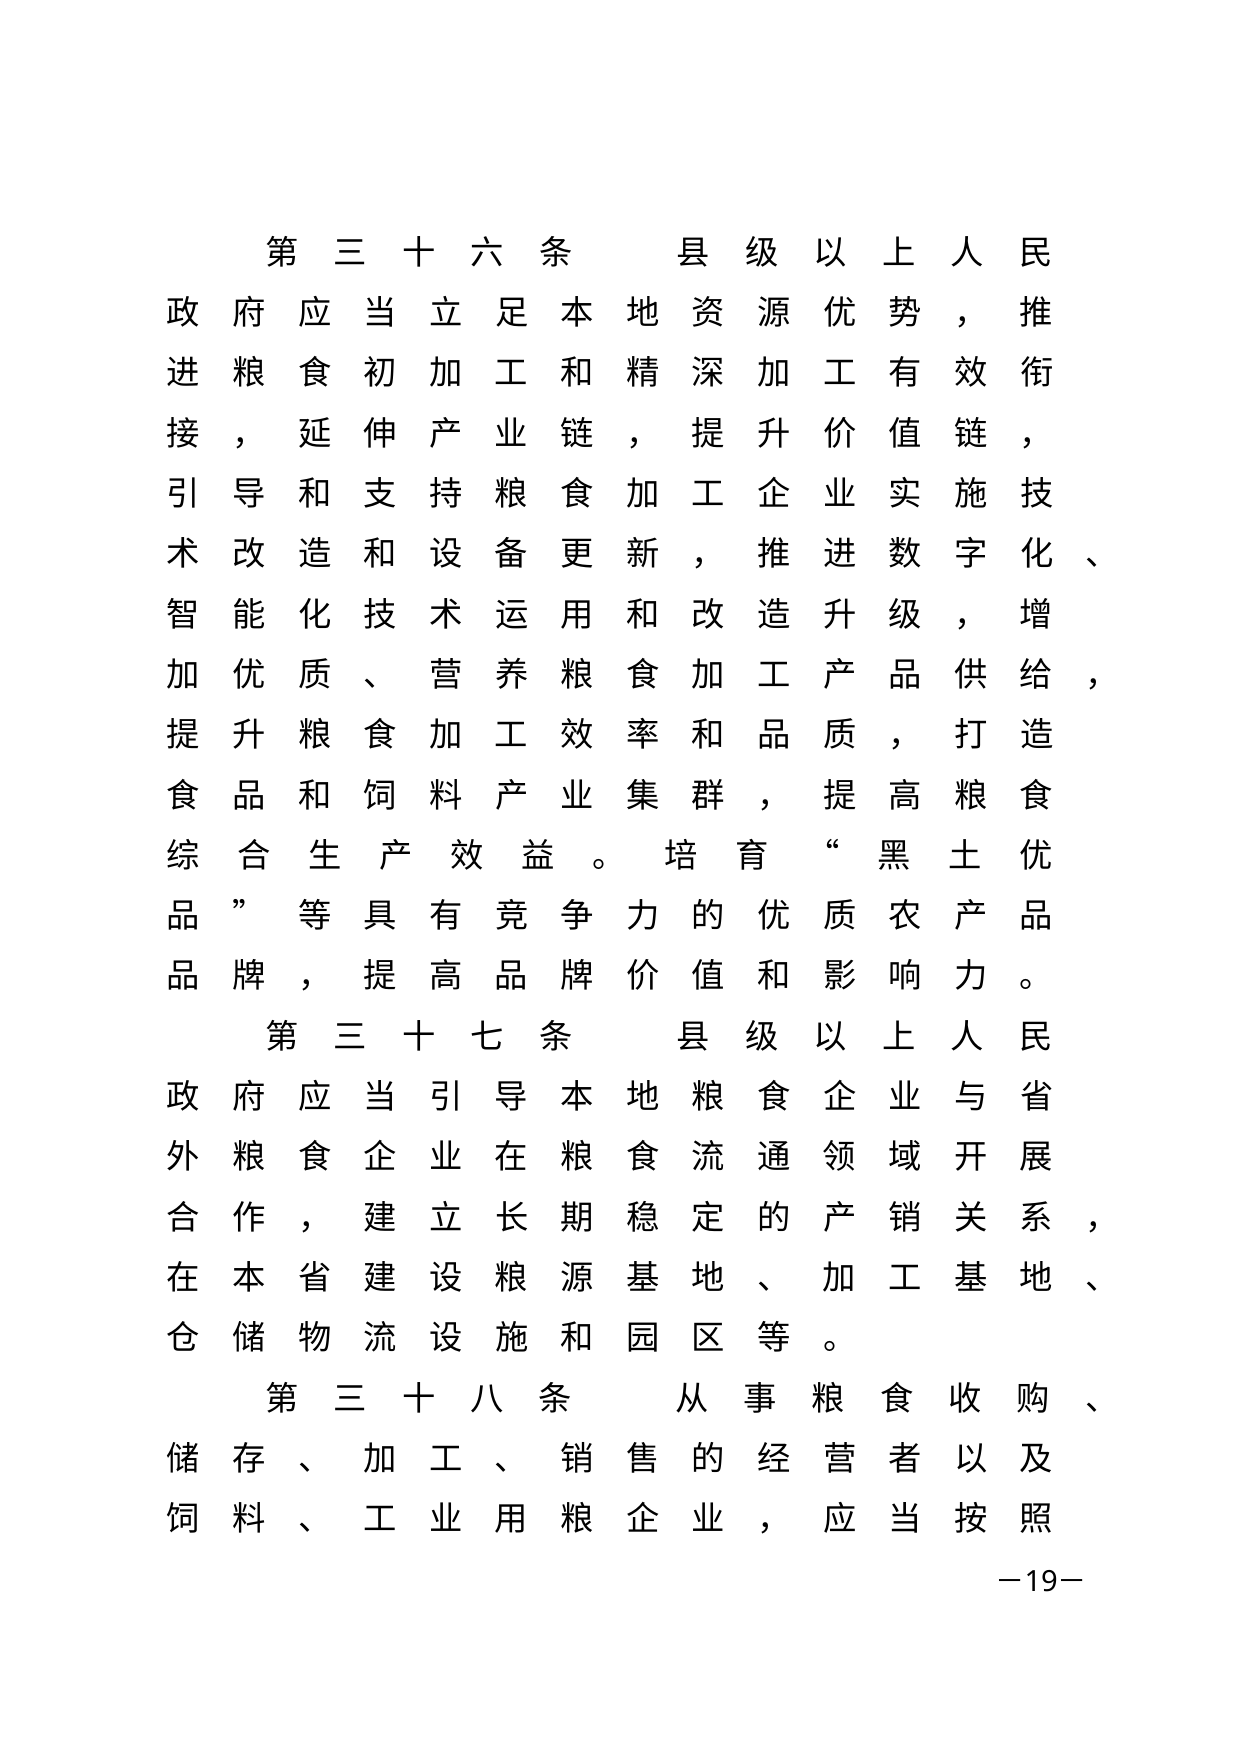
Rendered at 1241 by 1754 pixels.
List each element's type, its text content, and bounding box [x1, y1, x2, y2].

text 第三十六条 县级以上人民政府应当立足本地资源优势，推进粮食初加工和精深加工有效衔接，延伸产业链，提升价值链，引导和支持粮食加工企业实施技术改造和设备更新，推进数字化、智能化技术运用和改造升级，增加优质、营养粮食加工产品供给，提升粮食加工效率和品质，打造食品和饲料产业集群，提高粮食综合生产效益。培育“黑土优品”等具有竞争力的优质农产品品牌，提高品牌价值和影响力。 [167, 219, 1085, 1003]
text 第三十七条 县级以上人民政府应当引导本地粮食企业与省外粮食企业在粮食流通领域开展合作，建立长期稳定的产销关系，在本省建设粮源基地、加工基地、仓储物流设施和园区等。 [167, 1003, 1085, 1365]
text 第三十八条 从事粮食收购、储存、加工、销售的经营者以及饲料、工业用粮企业，应当按照国家有关规定建立粮食经营台账，并向所在地的县级人民政府粮食和物资储备主管部门报送粮食购进、储存、销售等基本数据和有关情况。 [167, 1365, 1085, 1546]
